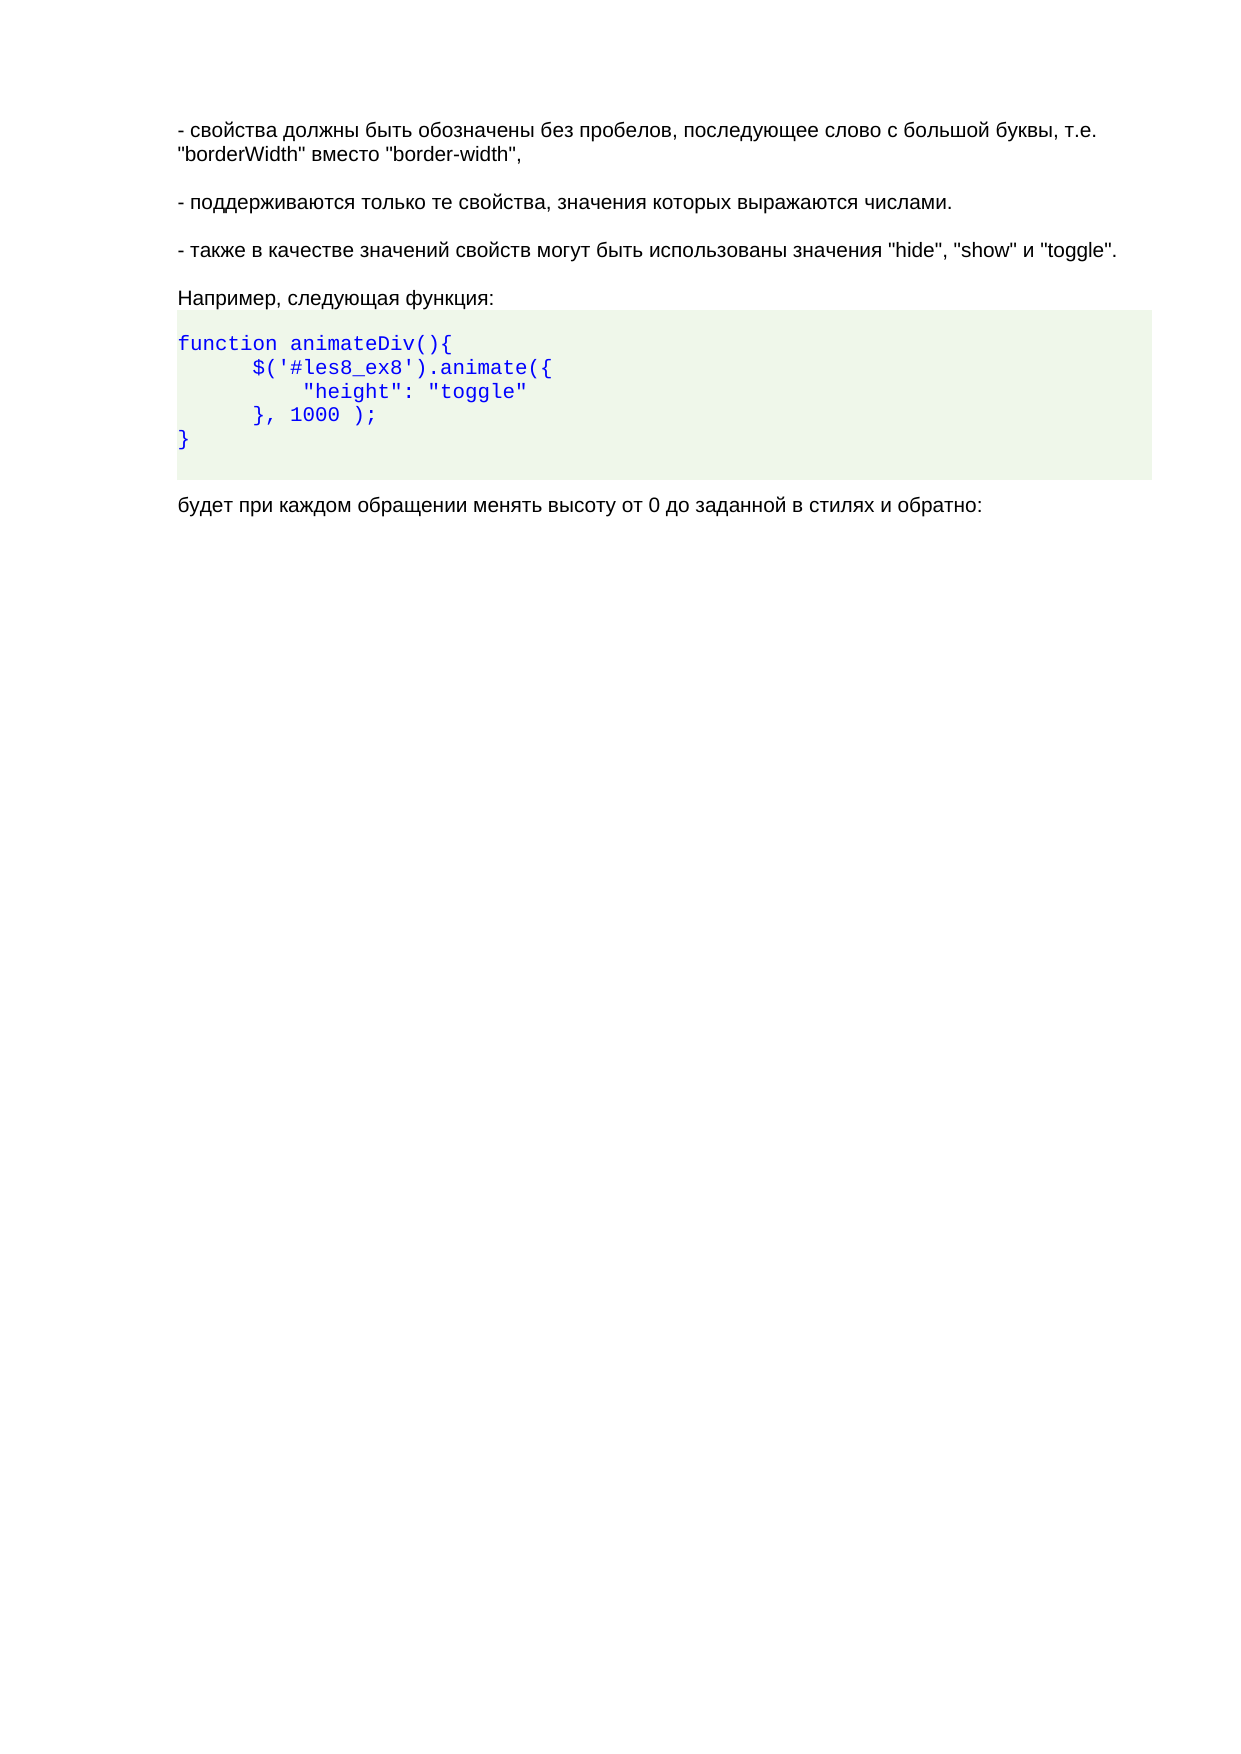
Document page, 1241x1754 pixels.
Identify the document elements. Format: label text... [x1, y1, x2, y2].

text "height": "toggle" [177, 381, 1152, 404]
text $('#les8_ex8').animate({ [177, 357, 1152, 381]
text - поддерживаются только те свойства, значения которых выражаются числами. [177, 190, 1152, 214]
text - также в качестве значений свойств могут быть использованы значения "hide", "show" и "toggle". [177, 238, 1152, 262]
text Например, следующая функция: [177, 286, 1152, 310]
text }, 1000 ); [177, 404, 1152, 428]
text } [177, 428, 1152, 452]
text function animateDiv(){ [177, 333, 1152, 357]
text - свойства должны быть обозначены без пробелов, последующее слово с большой буквы, т.е. "borderWidth" вместо "border-width", [177, 118, 1152, 166]
text будет при каждом обращении менять высоту от 0 до заданной в стилях и обратно: [177, 493, 1152, 517]
